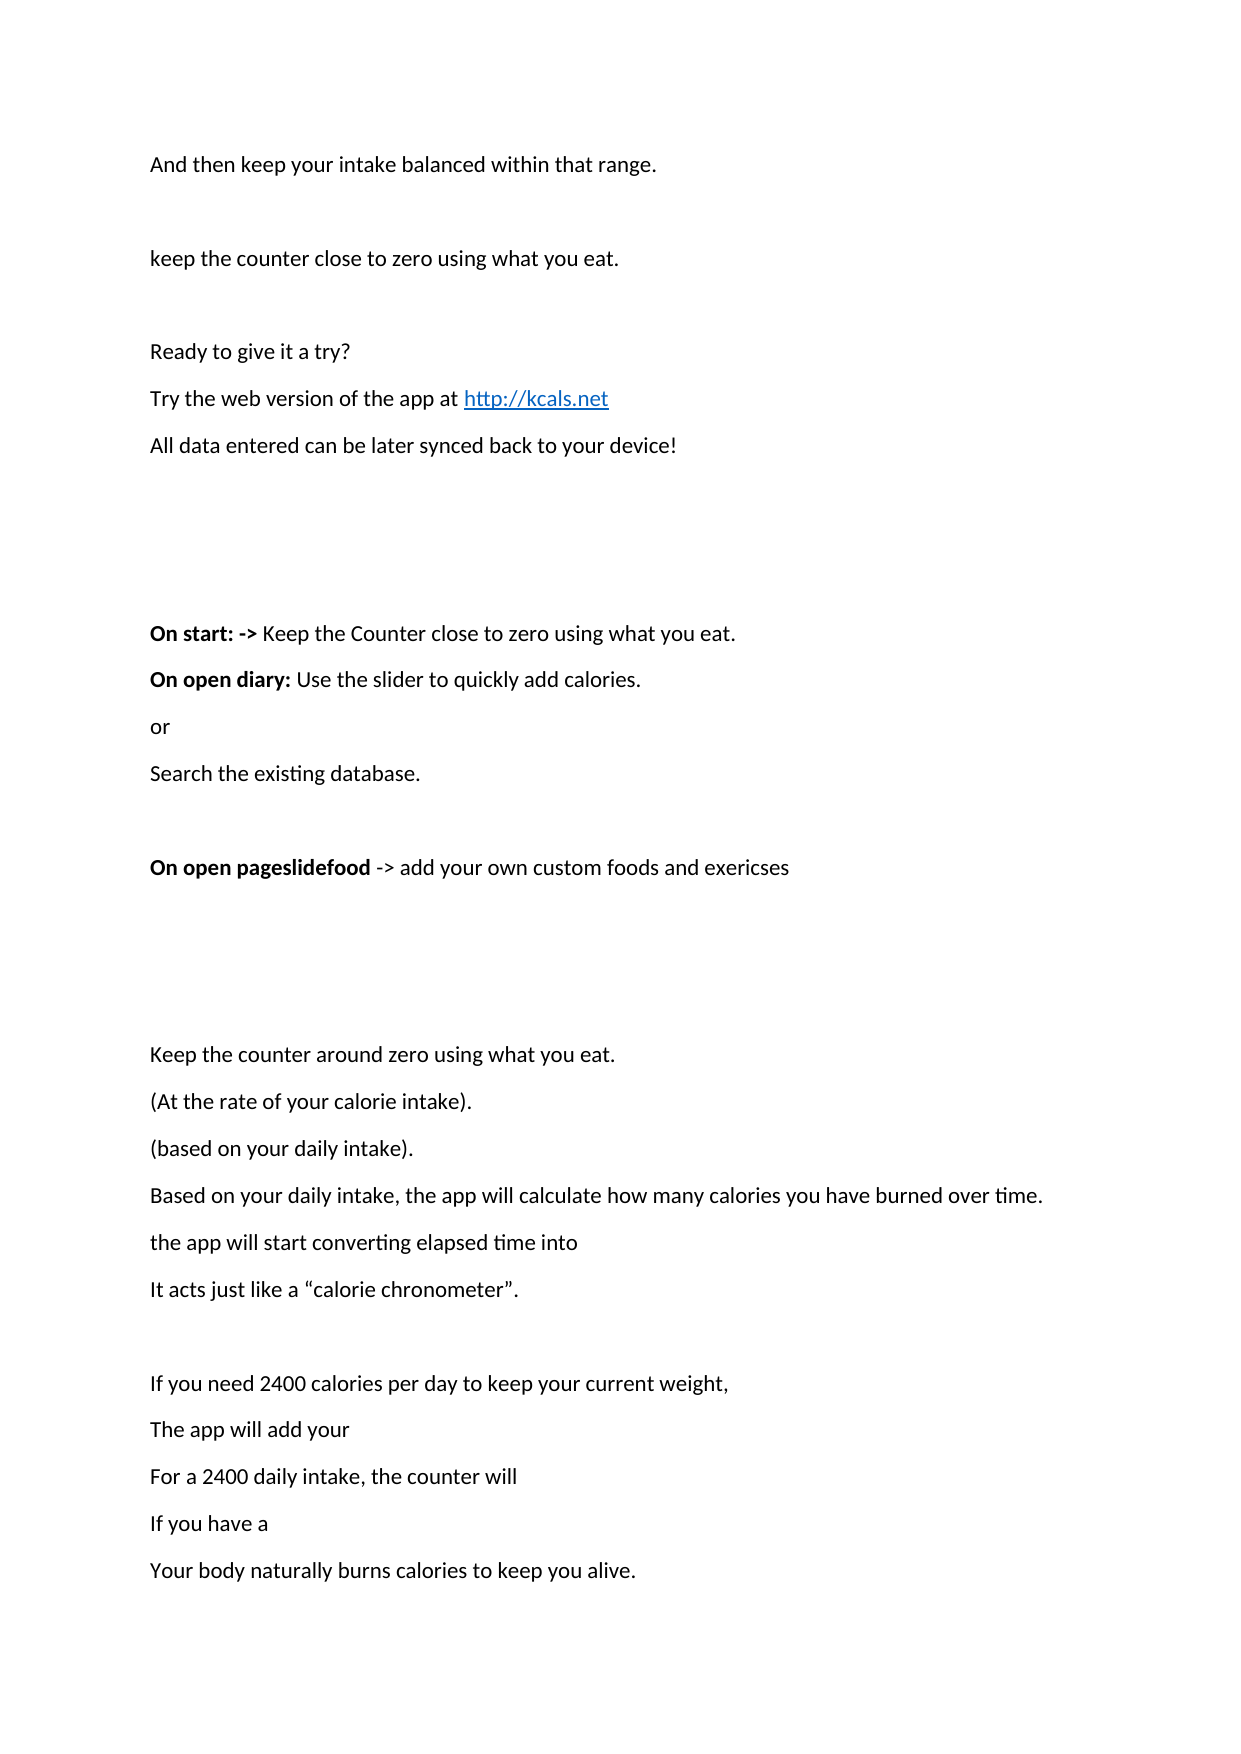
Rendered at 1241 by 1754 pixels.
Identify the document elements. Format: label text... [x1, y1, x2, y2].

text The app will add your [150, 1416, 1090, 1444]
text Keep the counter around zero using what you eat. [150, 1041, 1090, 1069]
text Based on your daily intake, the app will calculate how many calories you have burned over time. [150, 1181, 1090, 1209]
text Ready to give it a try? [150, 337, 1090, 366]
text the app will start converting elapsed time into [150, 1228, 1090, 1256]
text (At the rate of your calorie intake). [150, 1087, 1090, 1116]
text Search the existing database. [150, 759, 1090, 787]
text or [150, 712, 1090, 741]
text For a 2400 daily intake, the counter will [150, 1462, 1090, 1491]
text Try the web version of the app at http://kcals.net [150, 384, 1090, 412]
text On open diary: Use the slider to quickly add calories. [150, 666, 1090, 694]
text On open pageslidefood -> add your own custom foods and exericses [150, 853, 1090, 881]
text Your body naturally burns calories to keep you alive. [150, 1556, 1090, 1584]
text On start: -> Keep the Counter close to zero using what you eat. [150, 619, 1090, 647]
text All data entered can be later synced back to your device! [150, 431, 1090, 459]
text It acts just like a “calorie chronometer”. [150, 1275, 1090, 1303]
text If you need 2400 calories per day to keep your current weight, [150, 1369, 1090, 1397]
text (based on your daily intake). [150, 1134, 1090, 1162]
text If you have a [150, 1509, 1090, 1537]
text And then keep your intake balanced within that range. [150, 150, 1090, 178]
text keep the counter close to zero using what you eat. [150, 244, 1090, 272]
